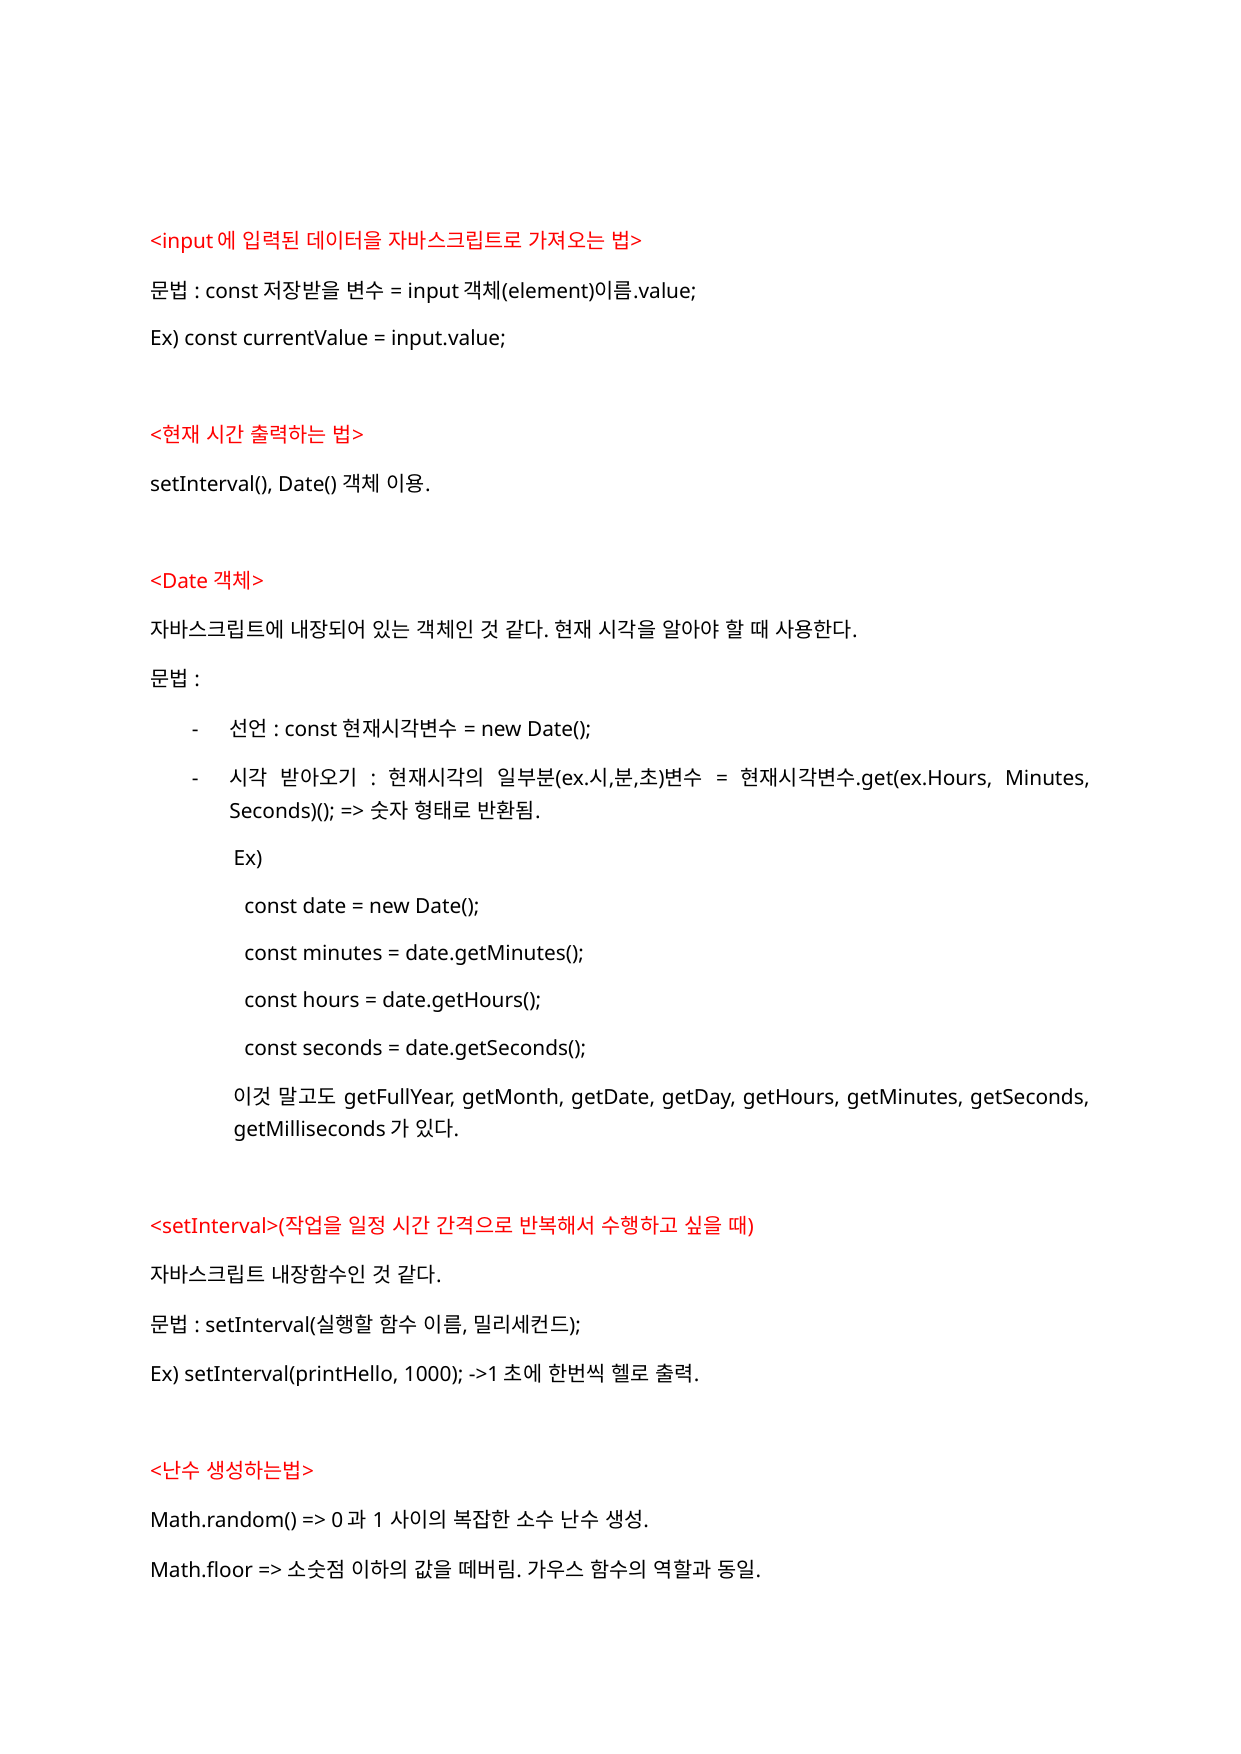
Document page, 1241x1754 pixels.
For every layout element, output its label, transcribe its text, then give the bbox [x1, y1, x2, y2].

text Ex) [233, 843, 1090, 872]
text <현재 시간 출력하는 법> [150, 418, 1090, 448]
text const seconds = date.getSeconds(); [233, 1033, 1090, 1061]
text 자바스크립트에 내장되어 있는 객체인 것 같다. 현재 시각을 알아야 할 때 사용한다. [150, 613, 1090, 643]
text 문법 : const 저장받을 변수 = input객체(element)이름.value; [150, 274, 1090, 304]
text Ex) setInterval(printHello, 1000); ->1초에 한번씩 헬로 출력. [150, 1357, 1090, 1388]
text 문법 : [150, 663, 1090, 693]
text const minutes = date.getMinutes(); [233, 938, 1090, 966]
text <input에 입력된 데이터을 자바스크립트로 가져오는 법> [150, 224, 1090, 255]
list 시각 받아오기 : 현재시각의 일부분(ex.시,분,초)변수 = 현재시각변수.get(ex.Hours, Minutes, Seconds)(); => 숫자 형태로 반환됨. [192, 761, 1090, 824]
text const date = new Date(); [233, 891, 1090, 919]
text <Date 객체> [150, 564, 1090, 594]
list 선언 : const 현재시각변수 = new Date(); [192, 712, 1090, 742]
text Math.floor => 소숫점 이하의 값을 떼버림. 가우스 함수의 역할과 동일. [150, 1553, 1090, 1583]
text <setInterval>(작업을 일정 시간 간격으로 반복해서 수행하고 싶을 때) [150, 1209, 1090, 1239]
text 이것 말고도 getFullYear, getMonth, getDate, getDay, getHours, getMinutes, getSeconds, getMilliseconds가 있다. [233, 1080, 1090, 1143]
text Ex) const currentValue = input.value; [150, 323, 1090, 352]
text setInterval(), Date() 객체 이용. [150, 467, 1090, 497]
text const hours = date.getHours(); [233, 985, 1090, 1014]
text <난수 생성하는법> [150, 1454, 1090, 1484]
text 문법 : setInterval(실행할 함수 이름, 밀리세컨드); [150, 1308, 1090, 1338]
text 자바스크립트 내장함수인 것 같다. [150, 1259, 1090, 1289]
text Math.random() => 0과 1 사이의 복잡한 소수 난수 생성. [150, 1503, 1090, 1534]
